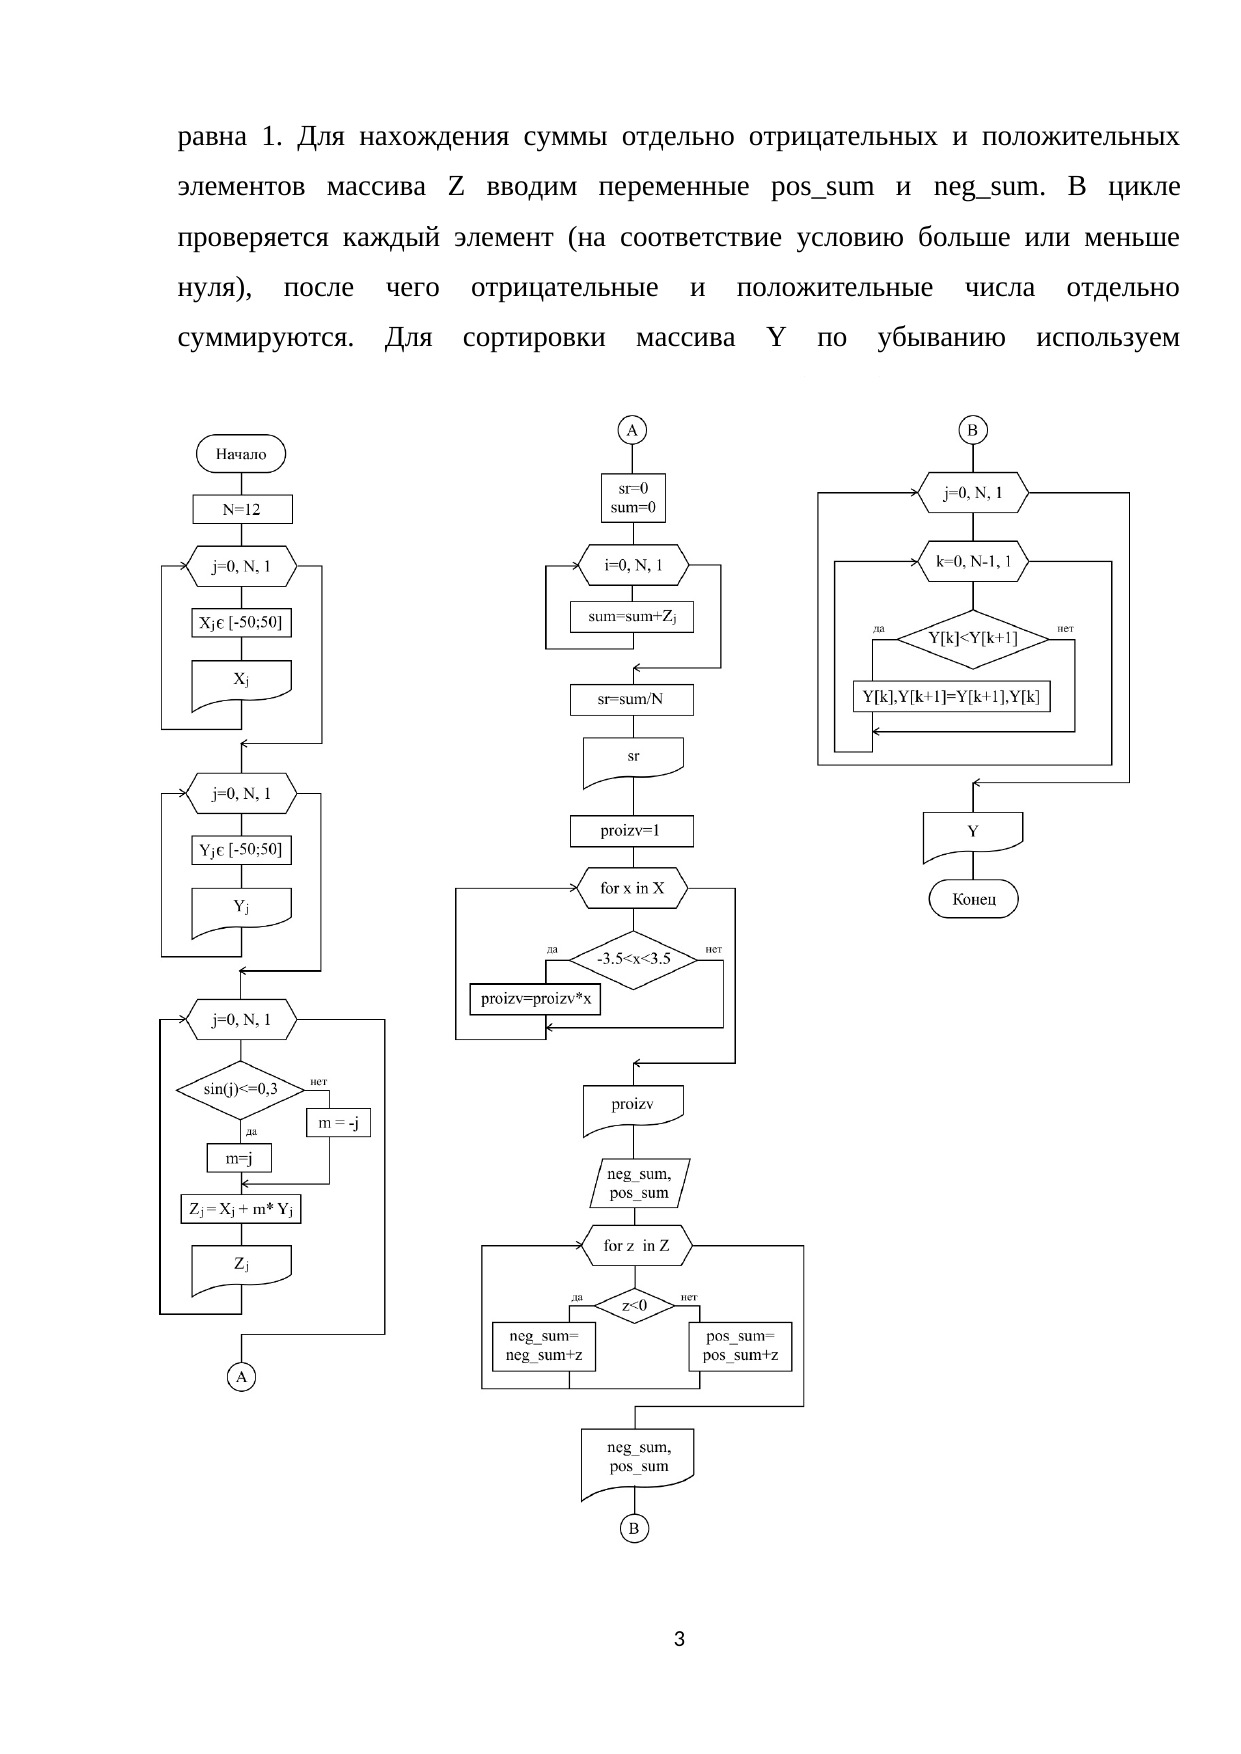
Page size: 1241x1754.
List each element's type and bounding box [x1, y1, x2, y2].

picture [146, 377, 1150, 1563]
text [177, 118, 1181, 403]
